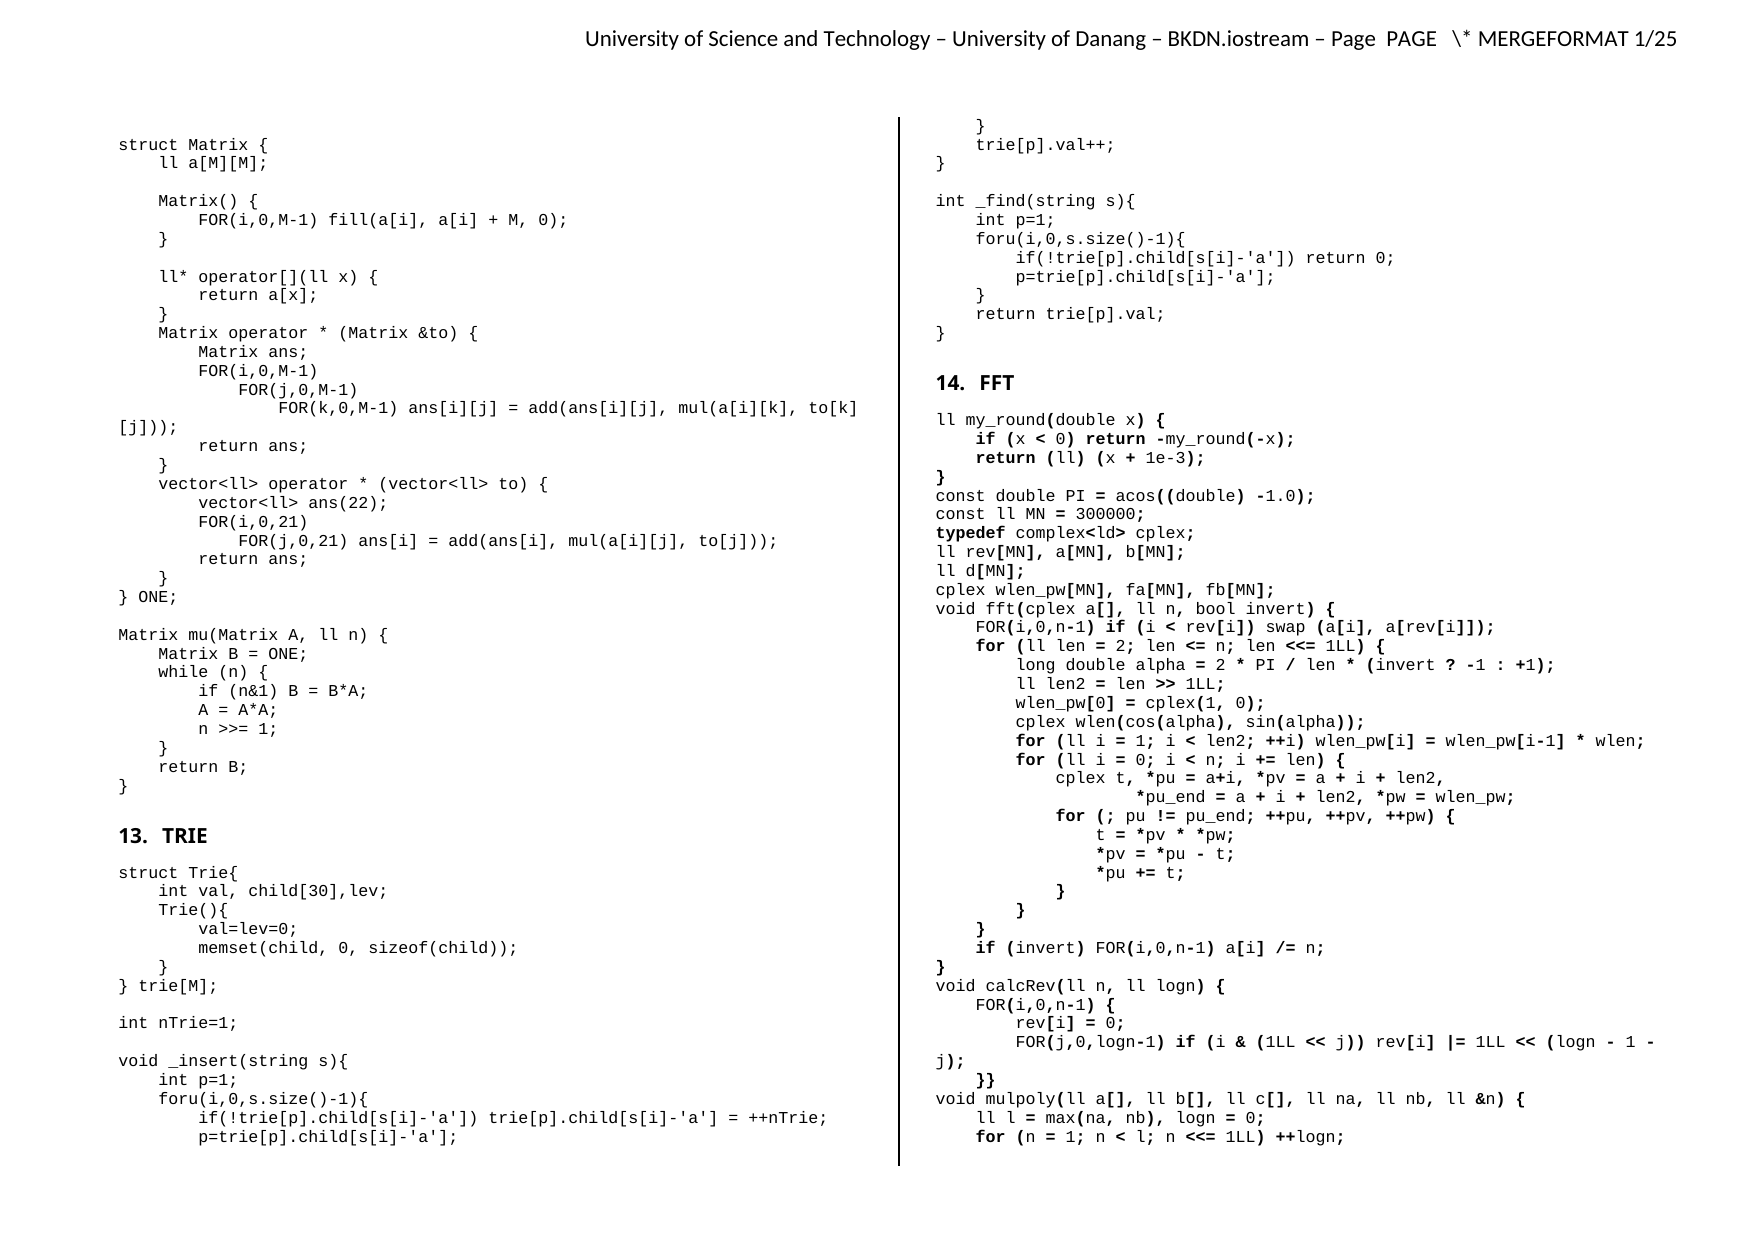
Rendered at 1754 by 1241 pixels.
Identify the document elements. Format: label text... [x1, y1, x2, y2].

text void mulpoly(ll a[], ll b[], ll c[], ll na, ll nb, ll &n) { [935, 1090, 1679, 1109]
text const ll MN = 300000; [935, 506, 1679, 525]
text return a[x]; [118, 287, 862, 306]
text return ans; [118, 438, 862, 457]
text FOR(i,0,21) [118, 513, 862, 532]
text FOR(j,0,21) ans[i] = add(ans[i], mul(a[i][j], to[j])); [118, 532, 862, 551]
text } [935, 902, 1679, 921]
text const double PI = acos((double) -1.0); [935, 487, 1679, 506]
text } [118, 739, 862, 758]
text val=lev=0; [118, 921, 862, 939]
text rev[i] = 0; [935, 1015, 1679, 1034]
text if (invert) FOR(i,0,n-1) a[i] /= n; [935, 939, 1679, 958]
text FOR(j,0,M-1) [118, 381, 862, 400]
text } [935, 883, 1679, 902]
text } [935, 468, 1679, 487]
text for (ll i = 0; i < n; i += len) { [935, 751, 1679, 770]
text for (ll len = 2; len <= n; len <<= 1LL) { [935, 638, 1679, 657]
text } [935, 958, 1679, 977]
text ll rev[MN], a[MN], b[MN]; [935, 544, 1679, 562]
text Matrix operator * (Matrix &to) { [118, 325, 862, 343]
text vector<ll> operator * (vector<ll> to) { [118, 476, 862, 494]
text foru(i,0,s.size()-1){ [118, 1090, 862, 1109]
text Trie(){ [118, 902, 862, 921]
text FOR(i,0,M-1) fill(a[i], a[i] + M, 0); [118, 212, 862, 230]
text if(!trie[p].child[s[i]-'a']) return 0; [935, 249, 1679, 268]
text foru(i,0,s.size()-1){ [935, 230, 1679, 249]
text } ONE; [118, 589, 862, 607]
text p=trie[p].child[s[i]-'a']; [118, 1128, 862, 1147]
text A = A*A; [118, 702, 862, 721]
text Matrix mu(Matrix A, ll n) { [118, 626, 862, 645]
text typedef complex<ld> cplex; [935, 525, 1679, 544]
text void fft(cplex a[], ll n, bool invert) { [935, 600, 1679, 619]
text } [118, 777, 862, 796]
text return ans; [118, 551, 862, 570]
text for (ll i = 1; i < len2; ++i) wlen_pw[i] = wlen_pw[i-1] * wlen; [935, 732, 1679, 751]
text n >>= 1; [118, 721, 862, 739]
text } [935, 155, 1679, 174]
text int p=1; [118, 1072, 862, 1090]
text return B; [118, 758, 862, 777]
text } [935, 921, 1679, 939]
text for (; pu != pu_end; ++pu, ++pv, ++pw) { [935, 808, 1679, 826]
text void _insert(string s){ [118, 1053, 862, 1072]
text } [118, 230, 862, 249]
text vector<ll> ans(22); [118, 494, 862, 513]
text FOR(i,0,M-1) [118, 362, 862, 381]
text ll len2 = len >> 1LL; [935, 676, 1679, 694]
text FOR(i,0,n-1) if (i < rev[i]) swap (a[i], a[rev[i]]); [935, 619, 1679, 638]
text return trie[p].val; [935, 306, 1679, 325]
text *pu += t; [935, 864, 1679, 883]
text return (ll) (x + 1e-3); [935, 449, 1679, 468]
text struct Matrix { [118, 136, 862, 155]
text wlen_pw[0] = cplex(1, 0); [935, 694, 1679, 713]
text p=trie[p].child[s[i]-'a']; [935, 268, 1679, 287]
text if(!trie[p].child[s[i]-'a']) trie[p].child[s[i]-'a'] = ++nTrie; [118, 1109, 862, 1128]
text if (n&1) B = B*A; [118, 683, 862, 702]
text Matrix ans; [118, 343, 862, 362]
text }} [935, 1072, 1679, 1090]
text *pv = *pu - t; [935, 845, 1679, 864]
text ll my_round(double x) { [935, 412, 1679, 431]
text while (n) { [118, 664, 862, 683]
text FOR(j,0,logn-1) if (i & (1LL << j)) rev[i] |= 1LL << (logn - 1 - j); [935, 1034, 1679, 1072]
text ll a[M][M]; [118, 155, 862, 174]
text } [118, 306, 862, 325]
text if (x < 0) return -my_round(-x); [935, 431, 1679, 449]
title FFT [935, 368, 1679, 397]
text int val, child[30],lev; [118, 883, 862, 902]
text cplex t, *pu = a+i, *pv = a + i + len2, [935, 770, 1679, 789]
text } [935, 117, 1679, 136]
text ll d[MN]; [935, 562, 1679, 581]
text for (n = 1; n < l; n <<= 1LL) ++logn; [935, 1128, 1679, 1147]
text Matrix B = ONE; [118, 645, 862, 664]
text } [118, 457, 862, 476]
text int nTrie=1; [118, 1015, 862, 1034]
text t = *pv * *pw; [935, 826, 1679, 845]
text void calcRev(ll n, ll logn) { [935, 977, 1679, 996]
text } [118, 958, 862, 977]
text long double alpha = 2 * PI / len * (invert ? -1 : +1); [935, 657, 1679, 676]
text Matrix() { [118, 193, 862, 212]
text ll l = max(na, nb), logn = 0; [935, 1109, 1679, 1128]
text cplex wlen_pw[MN], fa[MN], fb[MN]; [935, 581, 1679, 600]
text } [118, 570, 862, 589]
text *pu_end = a + i + len2, *pw = wlen_pw; [935, 789, 1679, 808]
text int _find(string s){ [935, 193, 1679, 212]
text FOR(k,0,M-1) ans[i][j] = add(ans[i][j], mul(a[i][k], to[k][j])); [118, 400, 862, 438]
text ll* operator[](ll x) { [118, 268, 862, 287]
text trie[p].val++; [935, 136, 1679, 155]
text } [935, 287, 1679, 306]
text } trie[M]; [118, 977, 862, 996]
title TRIE [118, 821, 862, 849]
text memset(child, 0, sizeof(child)); [118, 939, 862, 958]
text cplex wlen(cos(alpha), sin(alpha)); [935, 713, 1679, 732]
text int p=1; [935, 212, 1679, 230]
text } [935, 325, 1679, 343]
text struct Trie{ [118, 864, 862, 883]
text FOR(i,0,n-1) { [935, 996, 1679, 1015]
